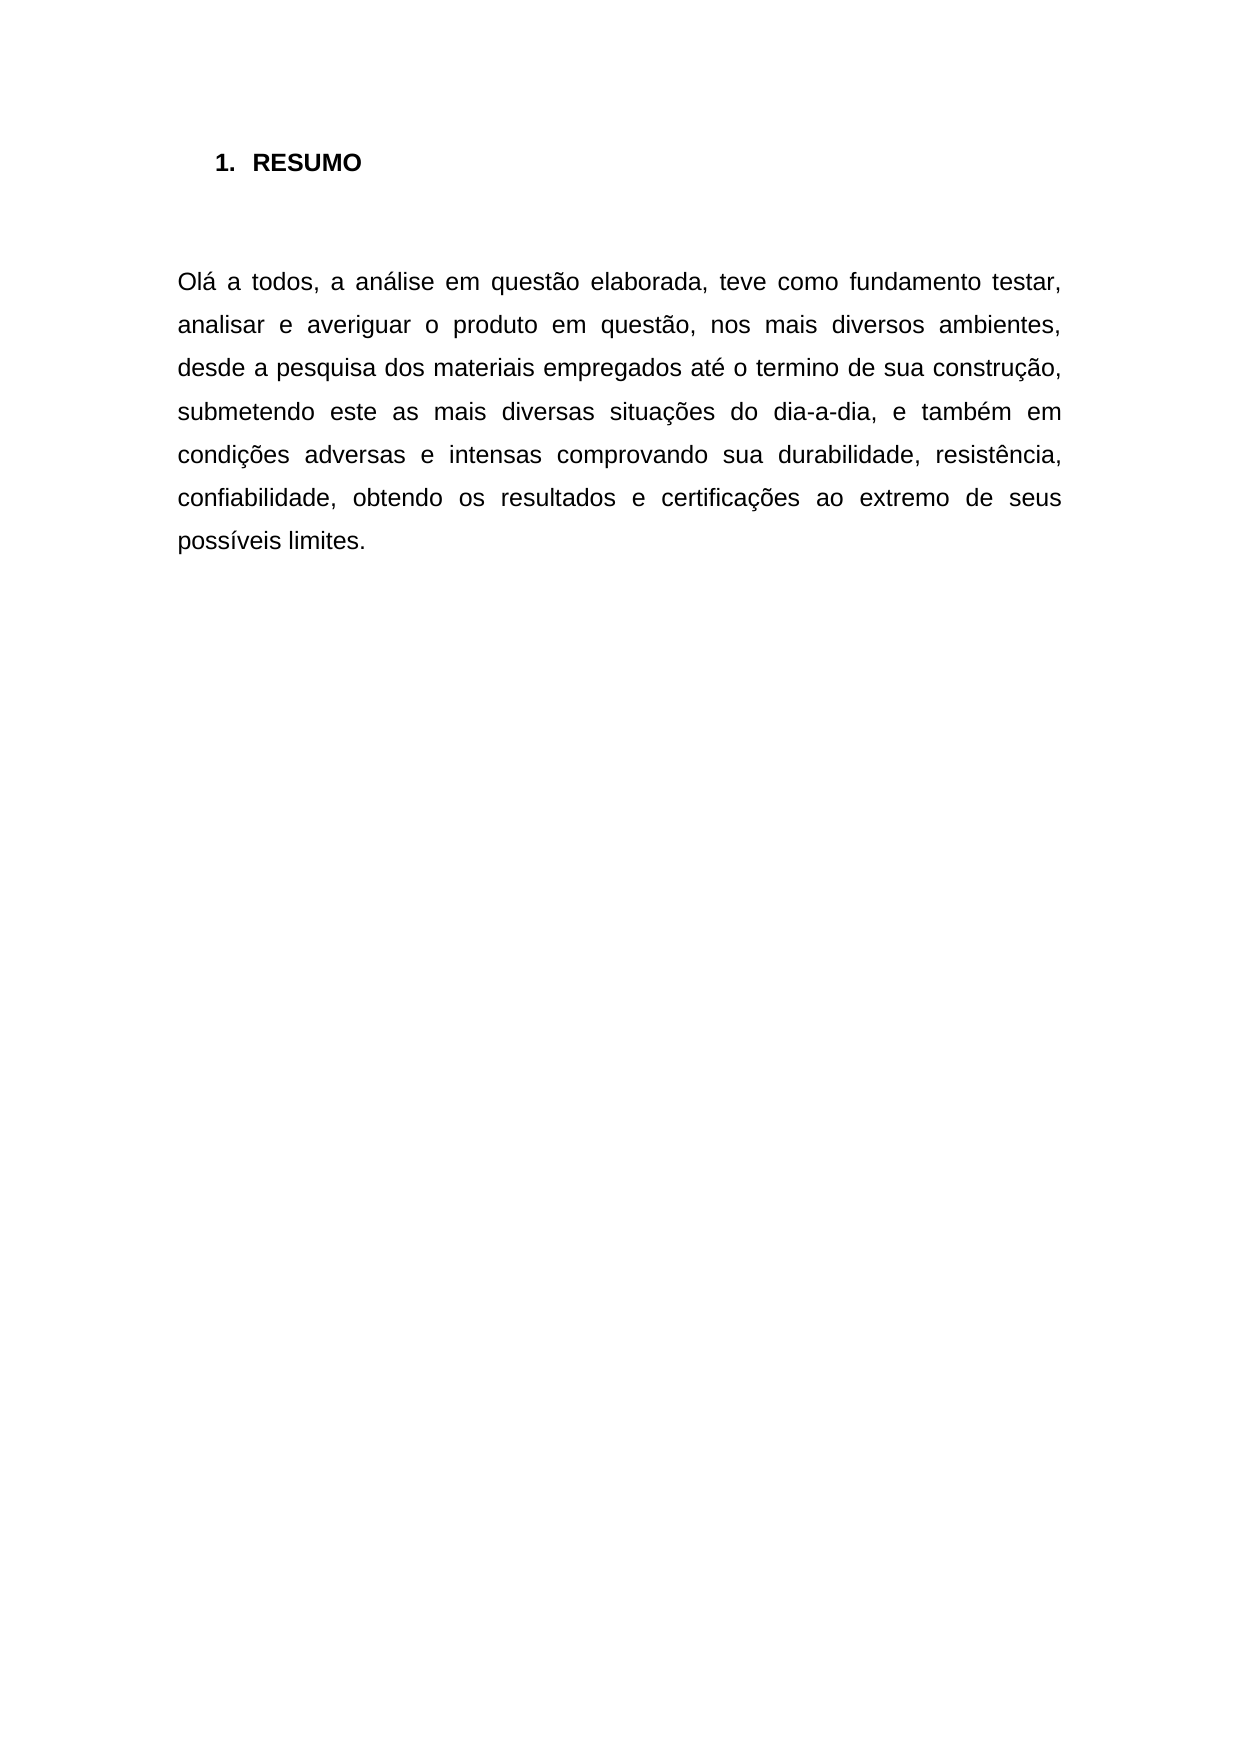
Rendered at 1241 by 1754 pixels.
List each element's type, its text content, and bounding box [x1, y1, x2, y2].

text Olá a todos, a análise em questão elaborada, teve como fundamento testar, analisar e averiguar o produto em questão, nos mais diversos ambientes, desde a pesquisa dos materiais empregados até o termino de sua construção, submetendo este as mais diversas situações do dia-a-dia, e também em condições adversas e intensas comprovando sua durabilidade, resistência, confiabilidade, obtendo os resultados e certificações ao extremo de seus possíveis limites. [177, 267, 1063, 555]
subtitle RESUMO [215, 148, 1063, 176]
